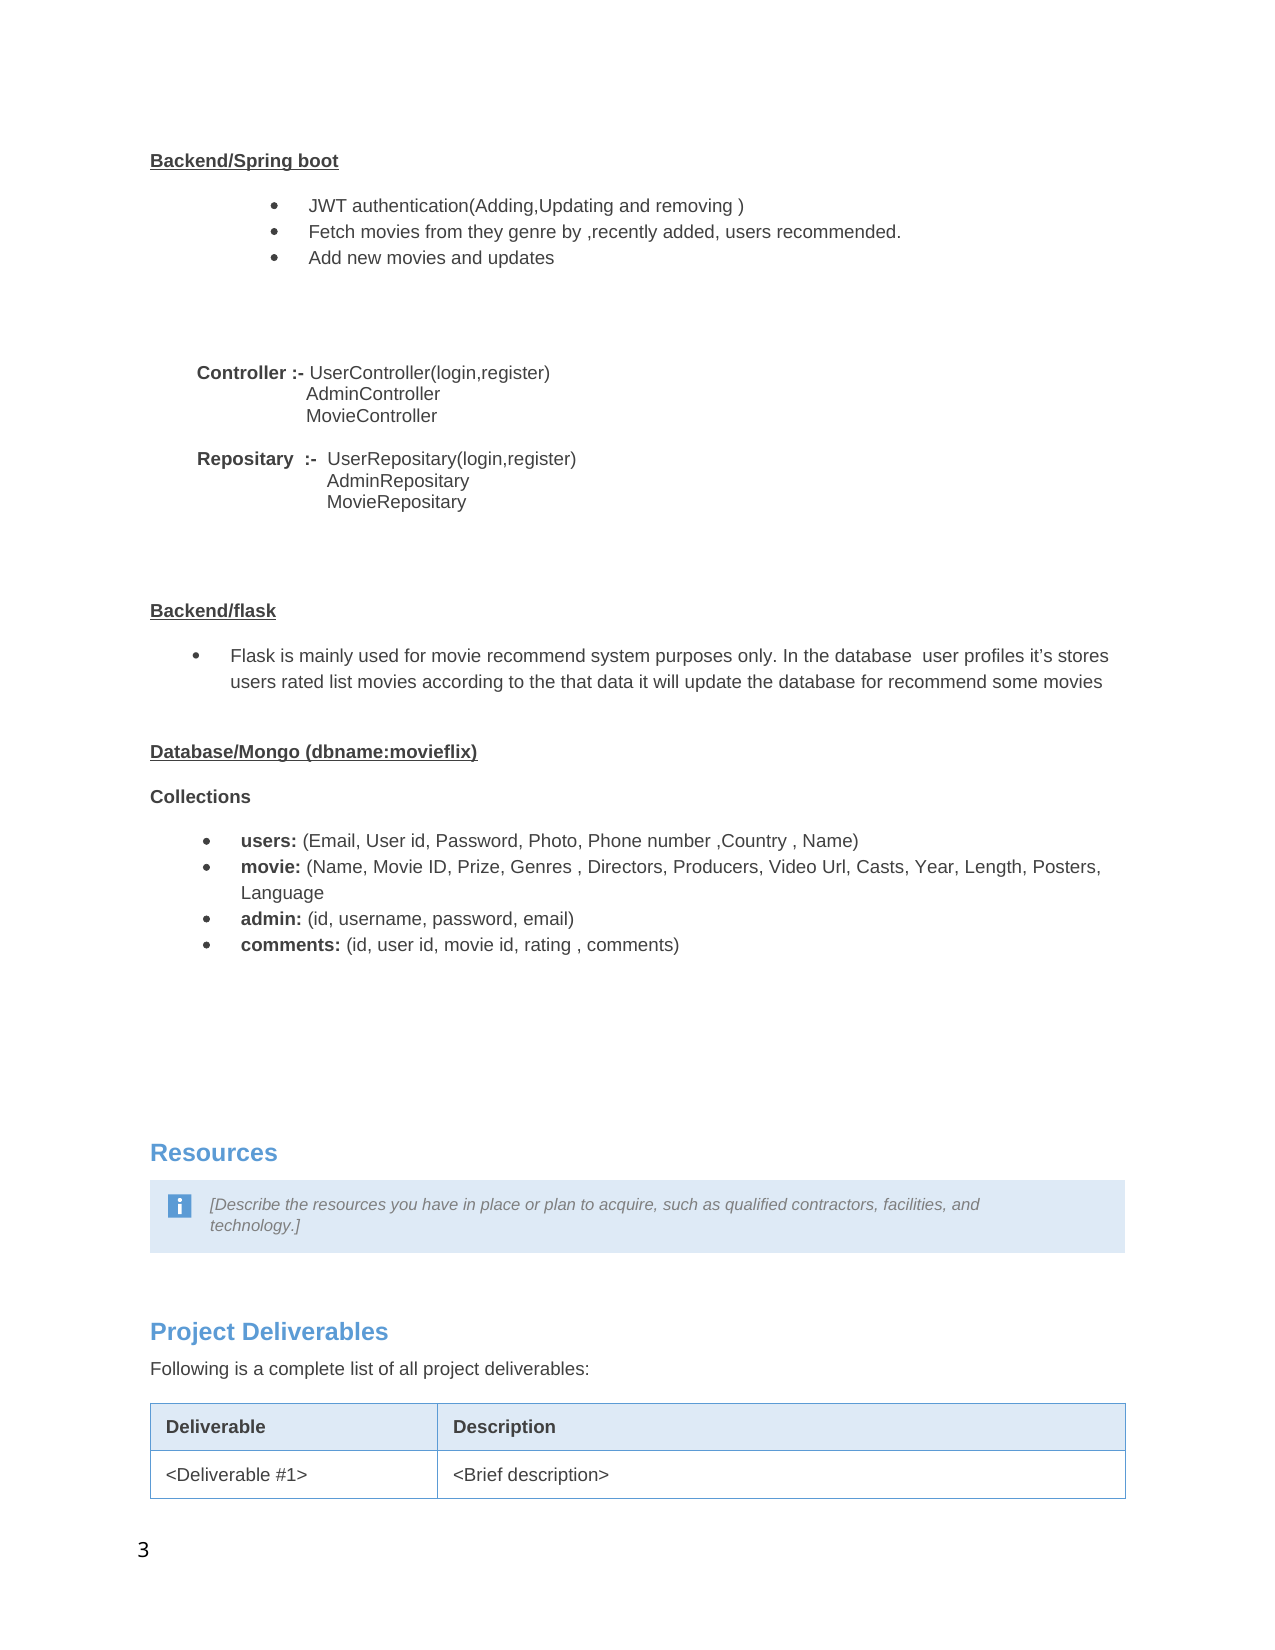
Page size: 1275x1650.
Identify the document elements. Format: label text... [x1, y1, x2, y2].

text Backend/Spring boot [150, 150, 1125, 172]
table_cell <Deliverable #1> [151, 1451, 437, 1498]
table_header [150, 1180, 210, 1253]
text AdminRepositary [150, 469, 1125, 491]
text MovieController [150, 405, 1125, 426]
text Following is a complete list of all project deliverables: [150, 1358, 1125, 1379]
list users: (Email, User id, Password, Photo, Phone number ,Country , Name) [203, 830, 1125, 852]
list movie: (Name, Movie ID, Prize, Genres , Directors, Producers, Video Url, Casts, Year, Length, Posters, Language [203, 856, 1125, 904]
list Add new movies and updates [271, 246, 1125, 268]
list admin: (id, username, password, email) [203, 908, 1125, 930]
table_cell <Brief description> [438, 1451, 1125, 1498]
text MovieRepositary [150, 491, 1125, 512]
text Collections [150, 786, 1125, 807]
table_header Deliverable [151, 1404, 437, 1450]
subtitle Project Deliverables [150, 1317, 1125, 1345]
table_header [Describe the resources you have in place or plan to acquire, such as qualified contractors, facilities, and technology.] [210, 1180, 1125, 1253]
text Backend/flask [150, 600, 1125, 622]
text Controller :- UserController(login,register) [150, 362, 1125, 383]
text Repositary :- UserRepositary(login,register) [150, 448, 1125, 469]
text AdminController [150, 383, 1125, 405]
list Flask is mainly used for movie recommend system purposes only. In the database user profiles it’s stores users rated list movies according to the that data it will update the database for recommend some movies [193, 645, 1125, 692]
table_header Description [438, 1404, 1125, 1450]
list Fetch movies from they genre by ,recently added, users recommended. [271, 221, 1125, 242]
subtitle Resources [150, 1138, 1125, 1167]
text Database/Mongo (dbname:movieflix) [150, 741, 1125, 763]
list JWT authentication(Adding,Updating and removing ) [271, 194, 1125, 216]
list comments: (id, user id, movie id, rating , comments) [203, 934, 1125, 956]
